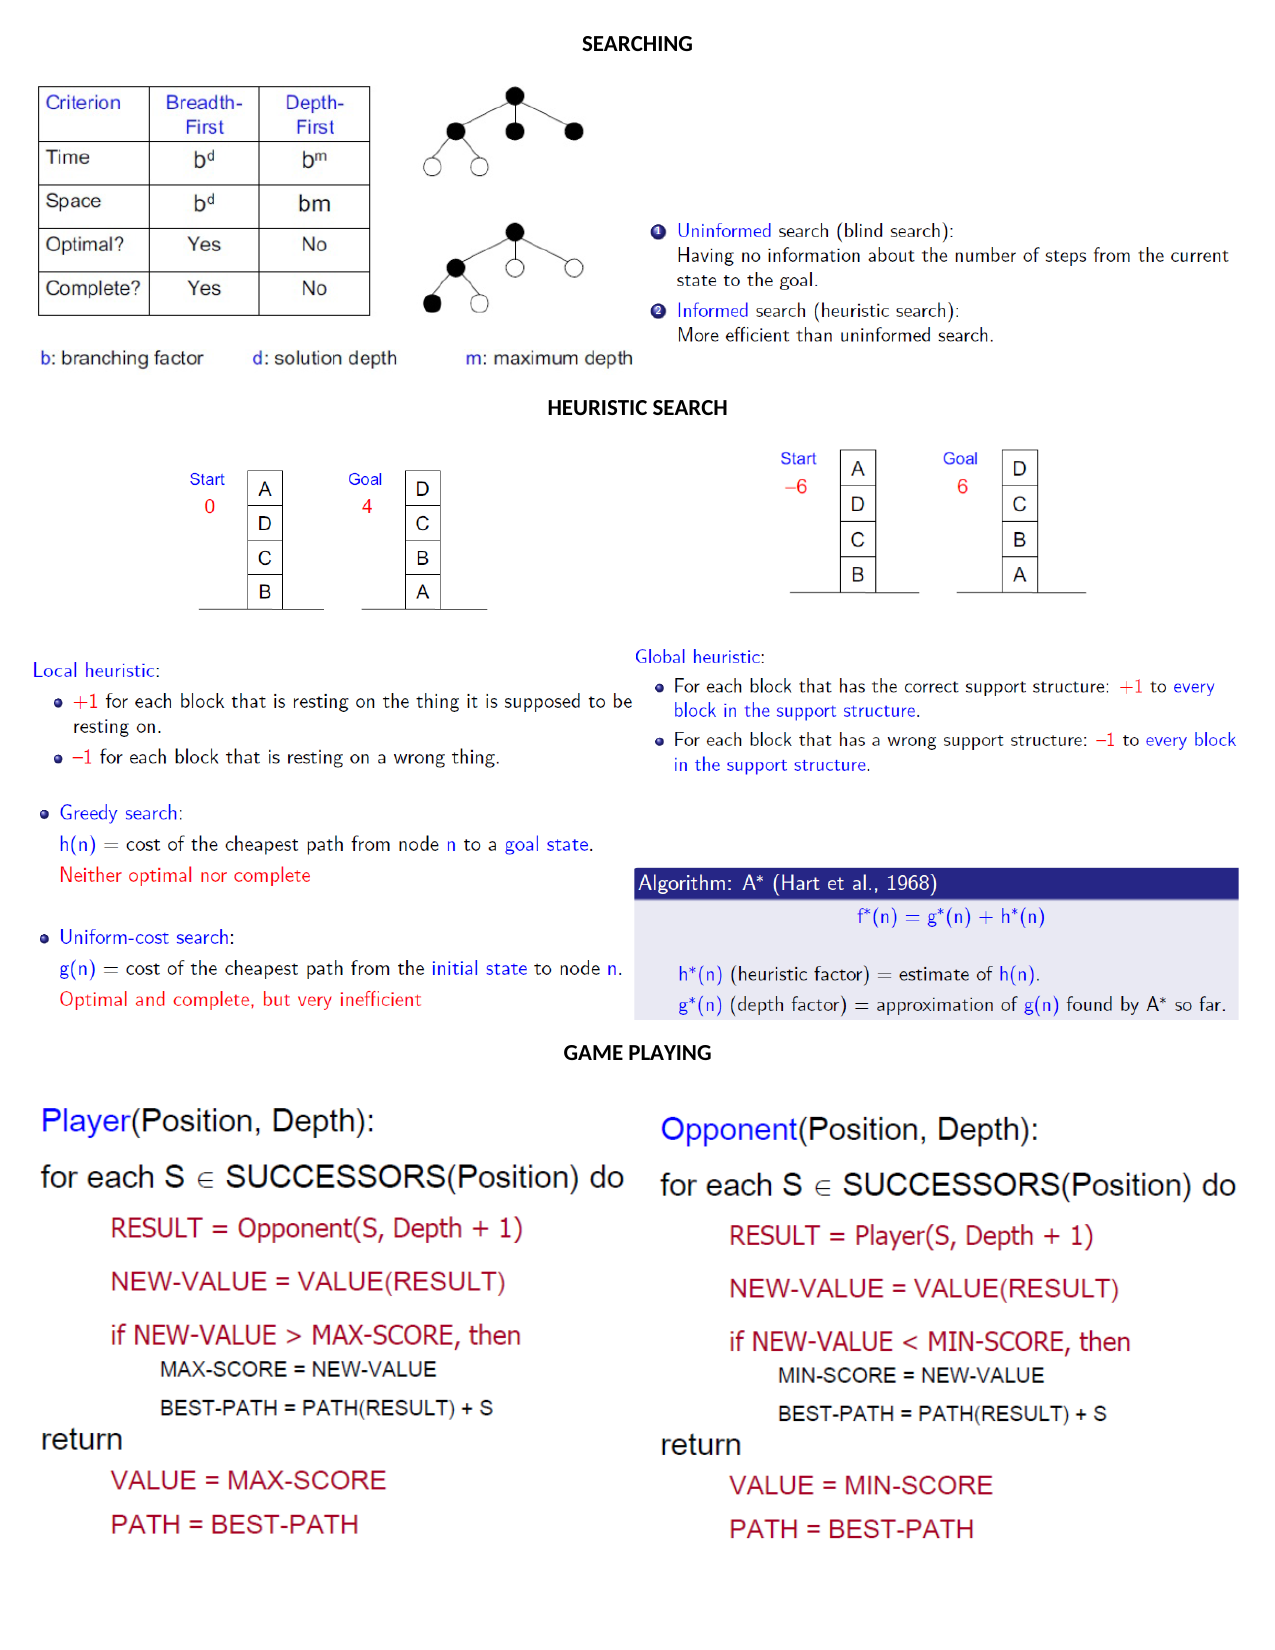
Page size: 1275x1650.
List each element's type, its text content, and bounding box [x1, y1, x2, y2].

picture [29, 76, 639, 375]
picture [644, 210, 1245, 375]
picture [29, 1085, 1244, 1548]
text SEARCHING [29, 29, 1245, 58]
picture [29, 440, 1238, 778]
picture [29, 796, 1239, 1020]
text GAME PLAYING [29, 1038, 1245, 1066]
text HEURISTIC SEARCH [29, 393, 1245, 421]
